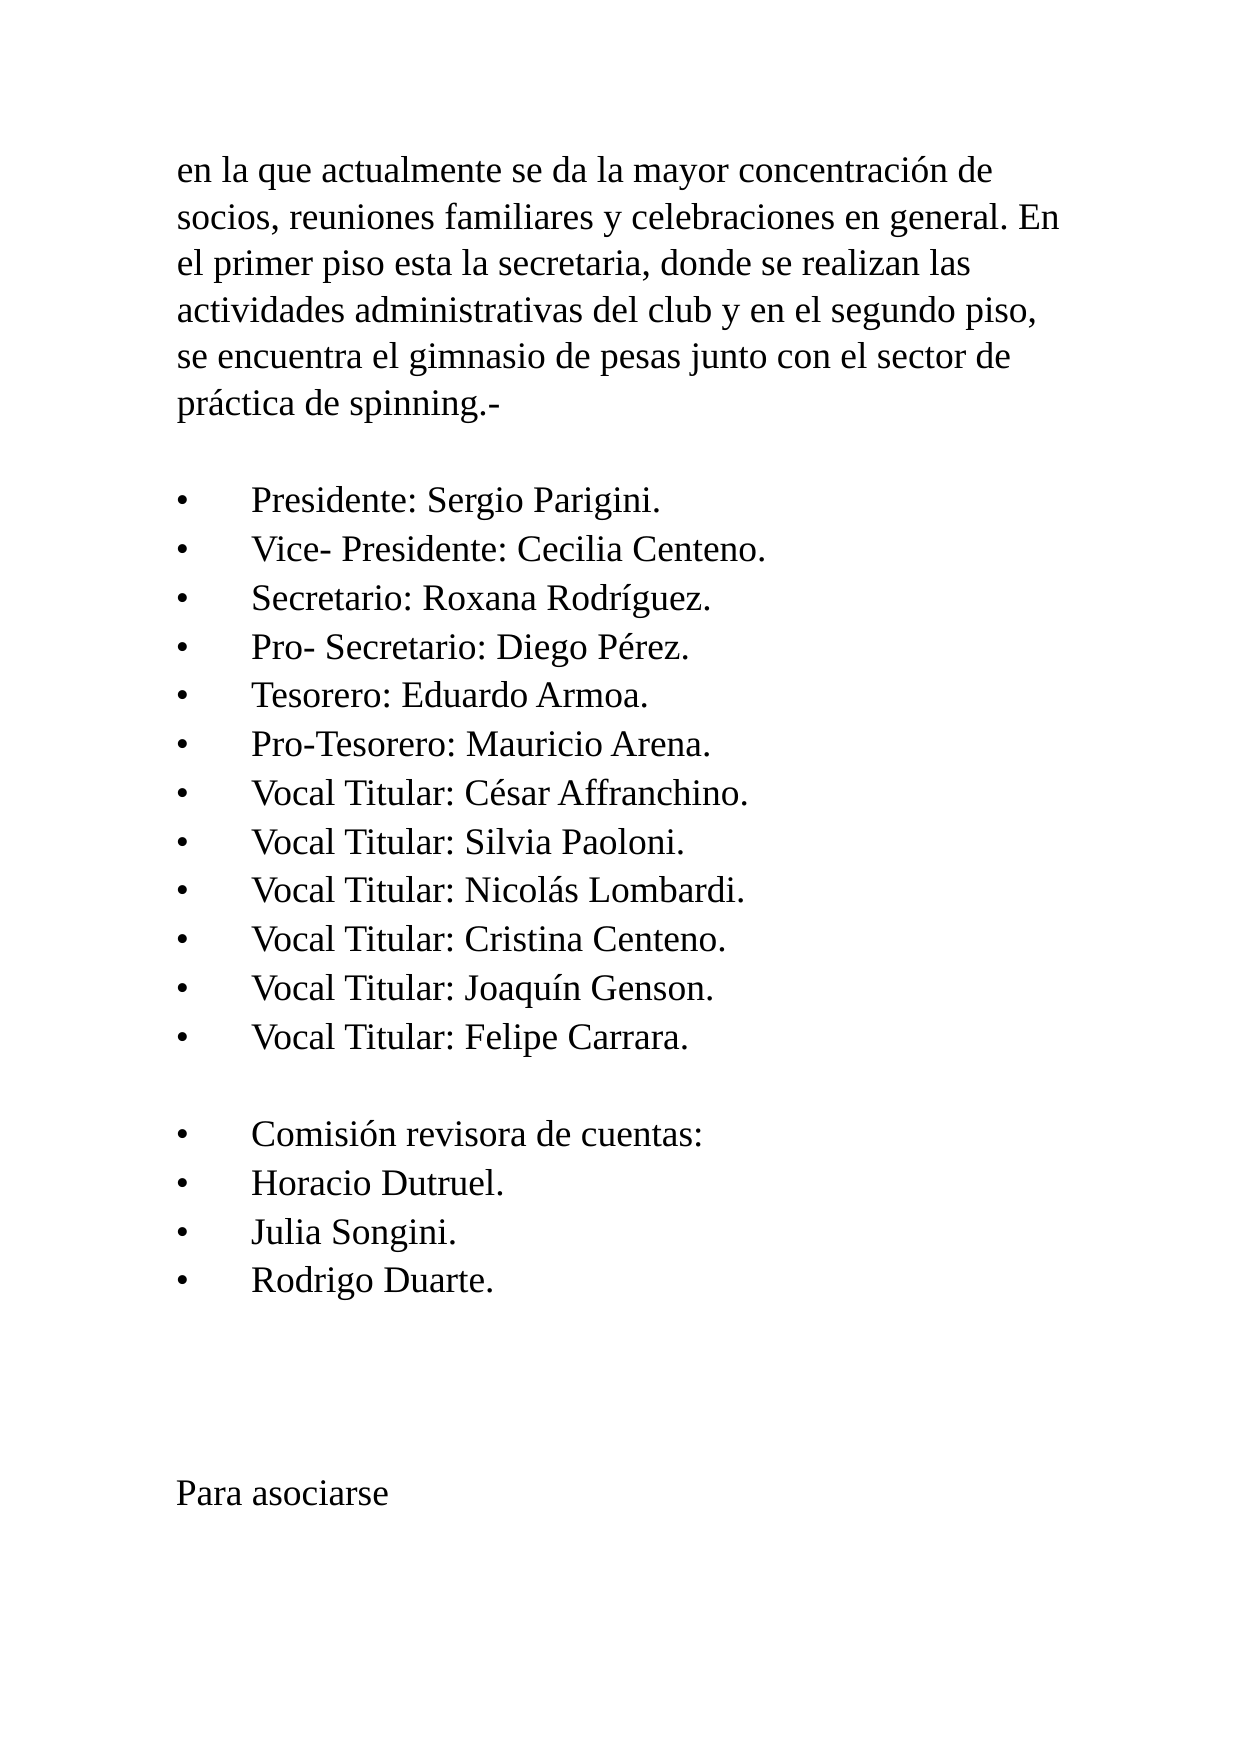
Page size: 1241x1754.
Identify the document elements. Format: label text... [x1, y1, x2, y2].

text • Julia Songini. [176, 1209, 1062, 1252]
text • Horacio Dutruel. [176, 1160, 1062, 1203]
text • Vocal Titular: Felipe Carrara. [176, 1014, 1062, 1057]
text • Vocal Titular: Nicolás Lombardi. [176, 868, 1062, 911]
text • Presidente: Sergio Parigini. [176, 478, 1062, 521]
text • Rodrigo Duarte. [176, 1258, 1062, 1301]
text • Vocal Titular: Silvia Paoloni. [176, 819, 1062, 862]
text Para asociarse [176, 1470, 1062, 1513]
text • Pro-Tesorero: Mauricio Arena. [176, 722, 1062, 765]
text • Comisión revisora de cuentas: [176, 1112, 1062, 1155]
text • Vocal Titular: Cristina Centeno. [176, 917, 1062, 960]
text • Vice- Presidente: Cecilia Centeno. [176, 527, 1062, 570]
text • Secretario: Roxana Rodríguez. [176, 575, 1062, 618]
text • Pro- Secretario: Diego Pérez. [176, 624, 1062, 667]
text • Tesorero: Eduardo Armoa. [176, 673, 1062, 716]
text • Vocal Titular: César Affranchino. [176, 770, 1062, 813]
text • Vocal Titular: Joaquín Genson. [176, 965, 1062, 1008]
